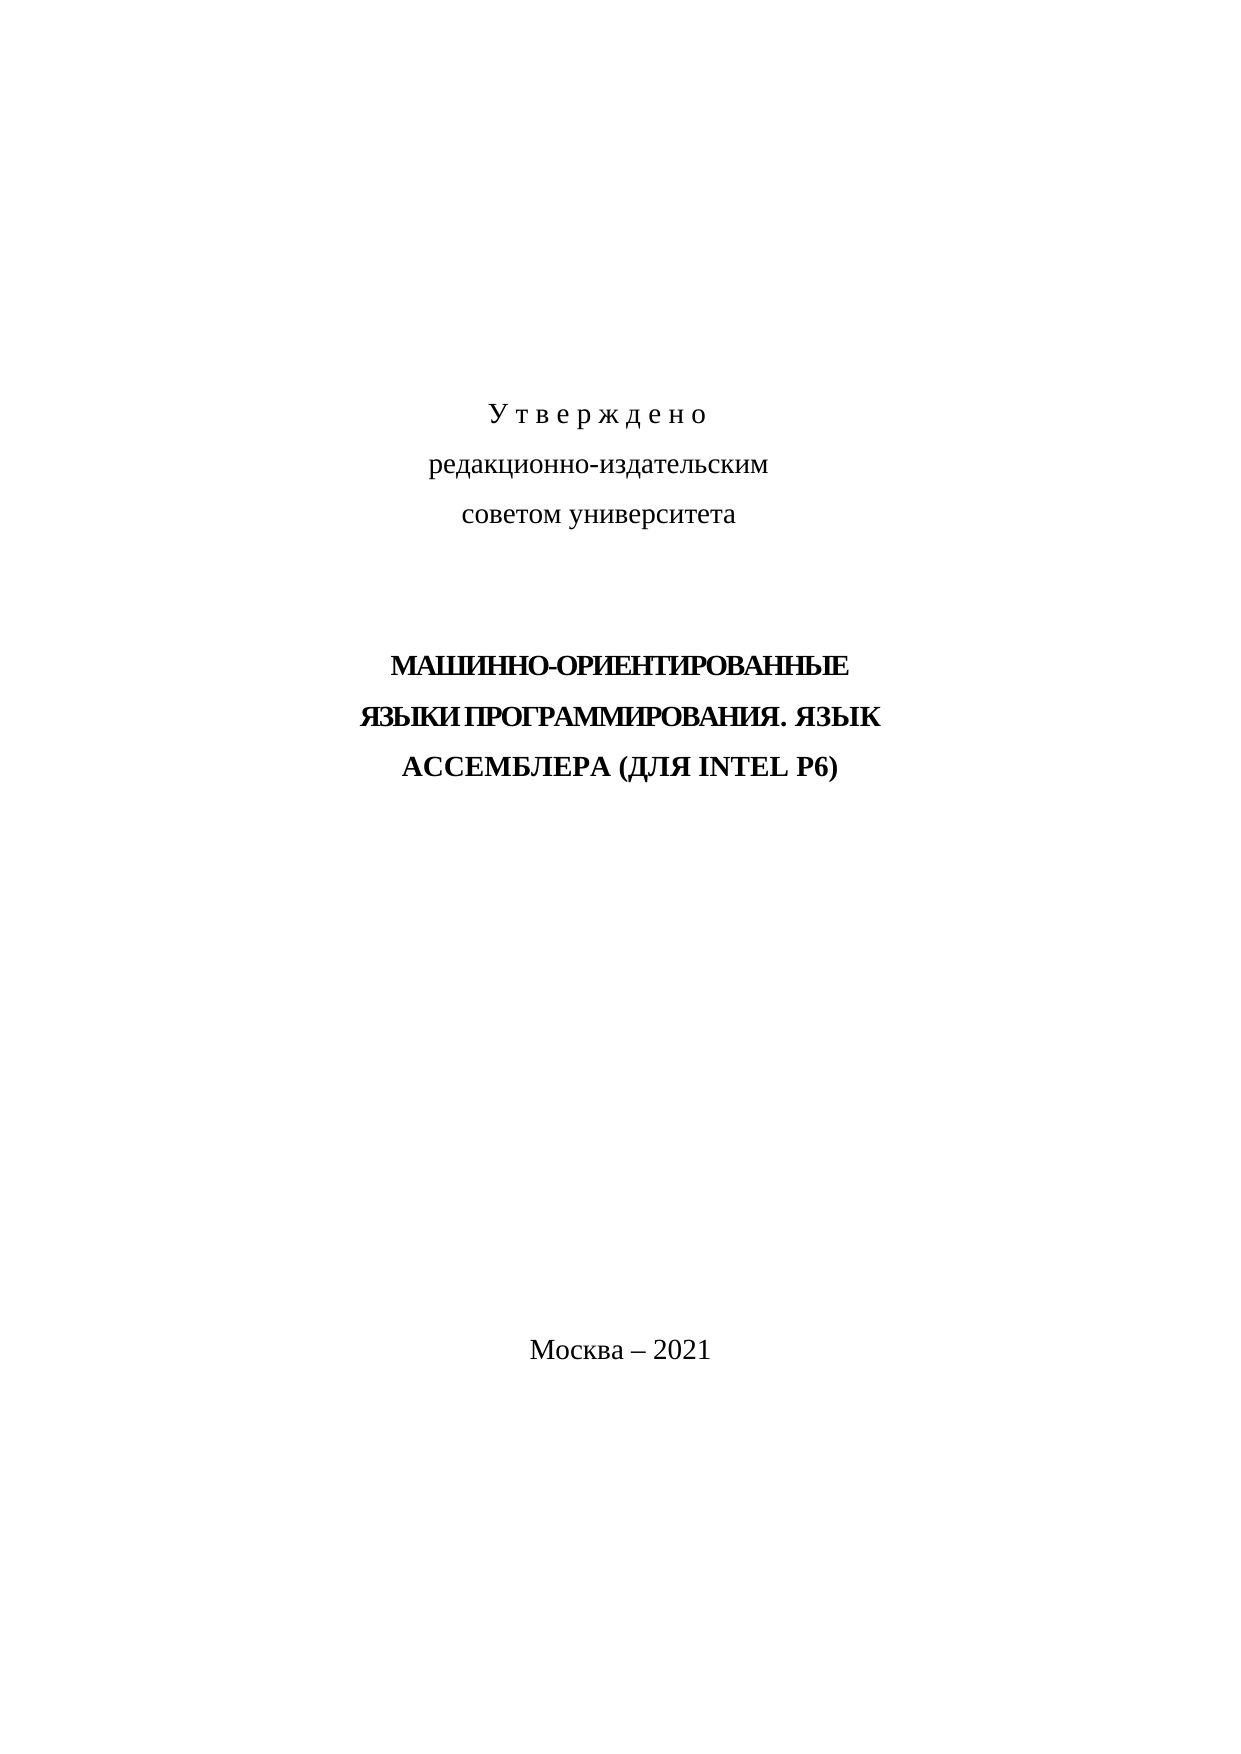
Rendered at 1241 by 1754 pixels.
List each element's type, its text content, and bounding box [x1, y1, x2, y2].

text У т в е р ж д е н о редакционно-издательским советом университета [424, 396, 769, 530]
text МАШИННО-ОРИЕНТИРОВАННЫЕ ЯЗЫКИ ПРОГРАММИРОВАНИЯ. ЯЗЫК АССЕМБЛЕРА (ДЛЯ INTEL P6) [355, 648, 886, 783]
text Москва – 2021 [154, 1332, 1087, 1366]
